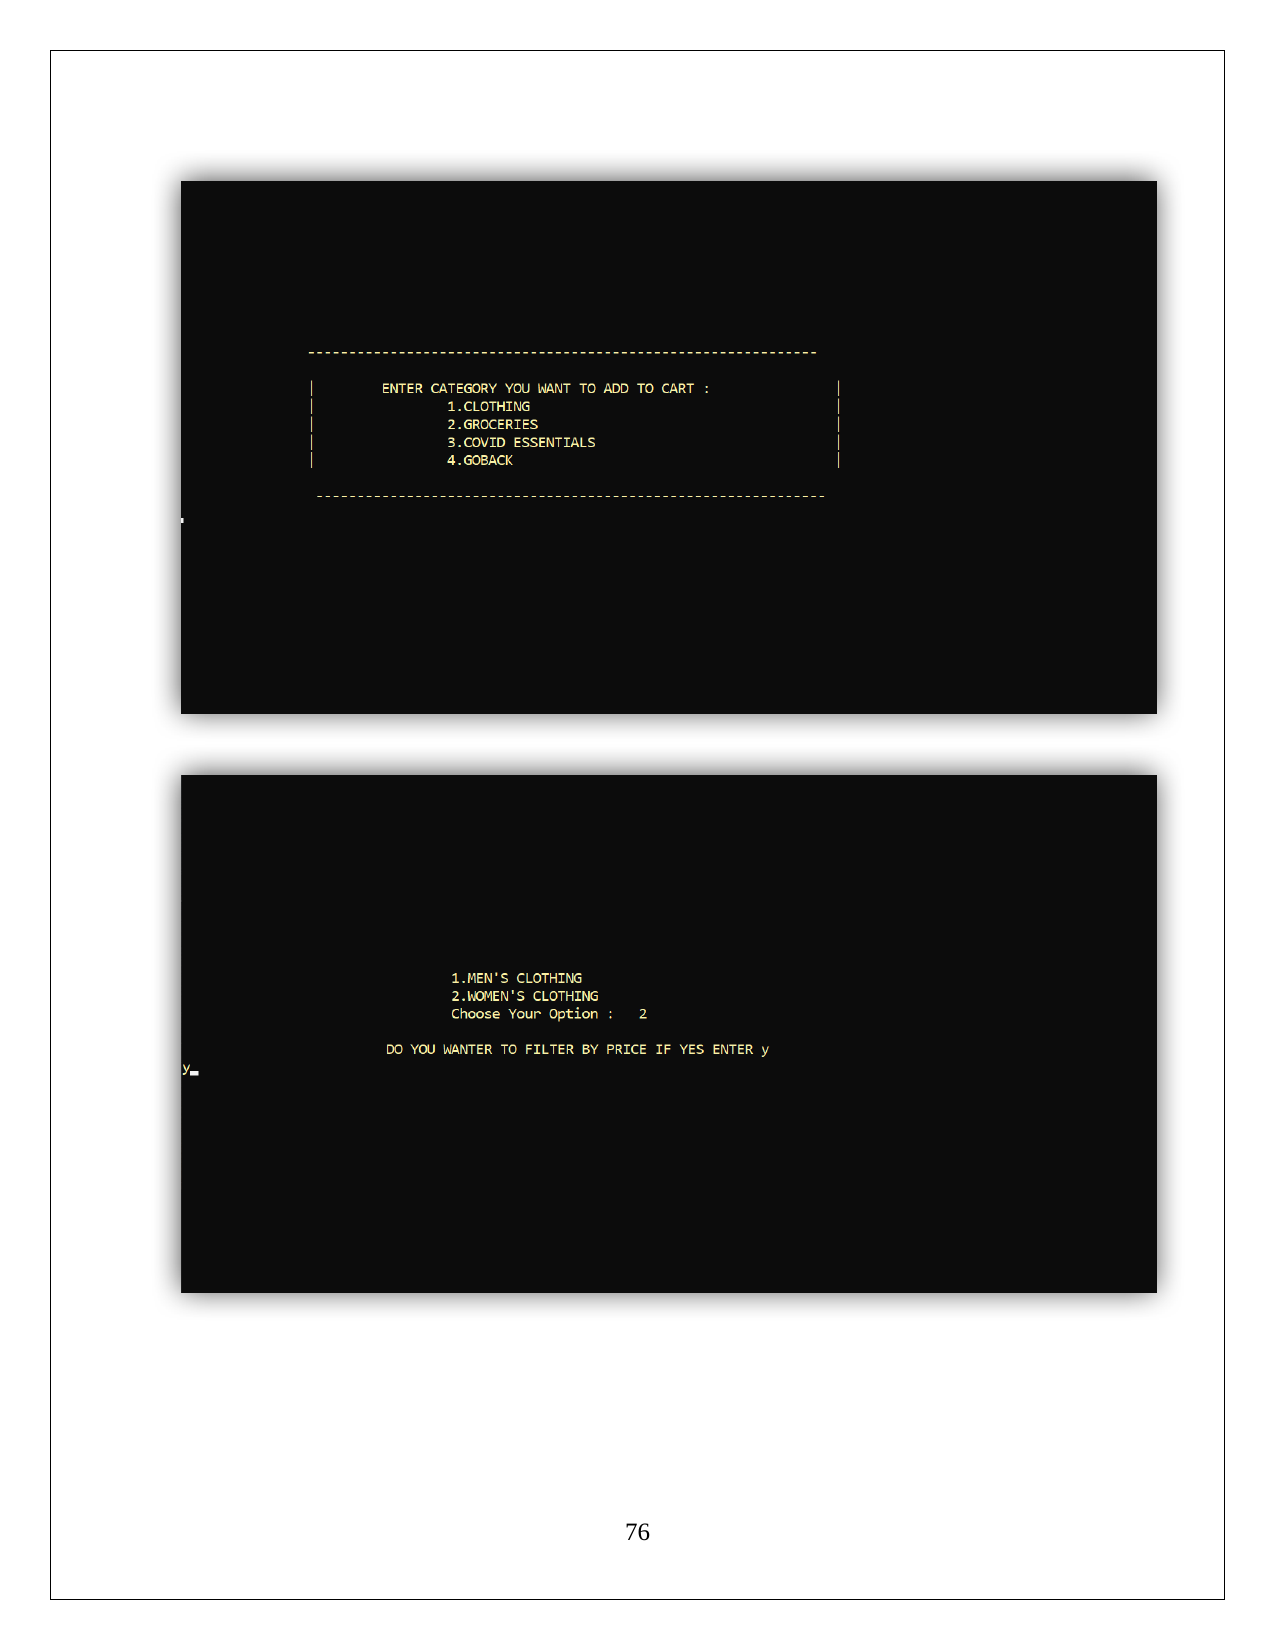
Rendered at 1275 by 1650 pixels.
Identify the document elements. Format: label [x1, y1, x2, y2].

picture [181, 775, 1157, 1293]
picture [181, 181, 1157, 714]
